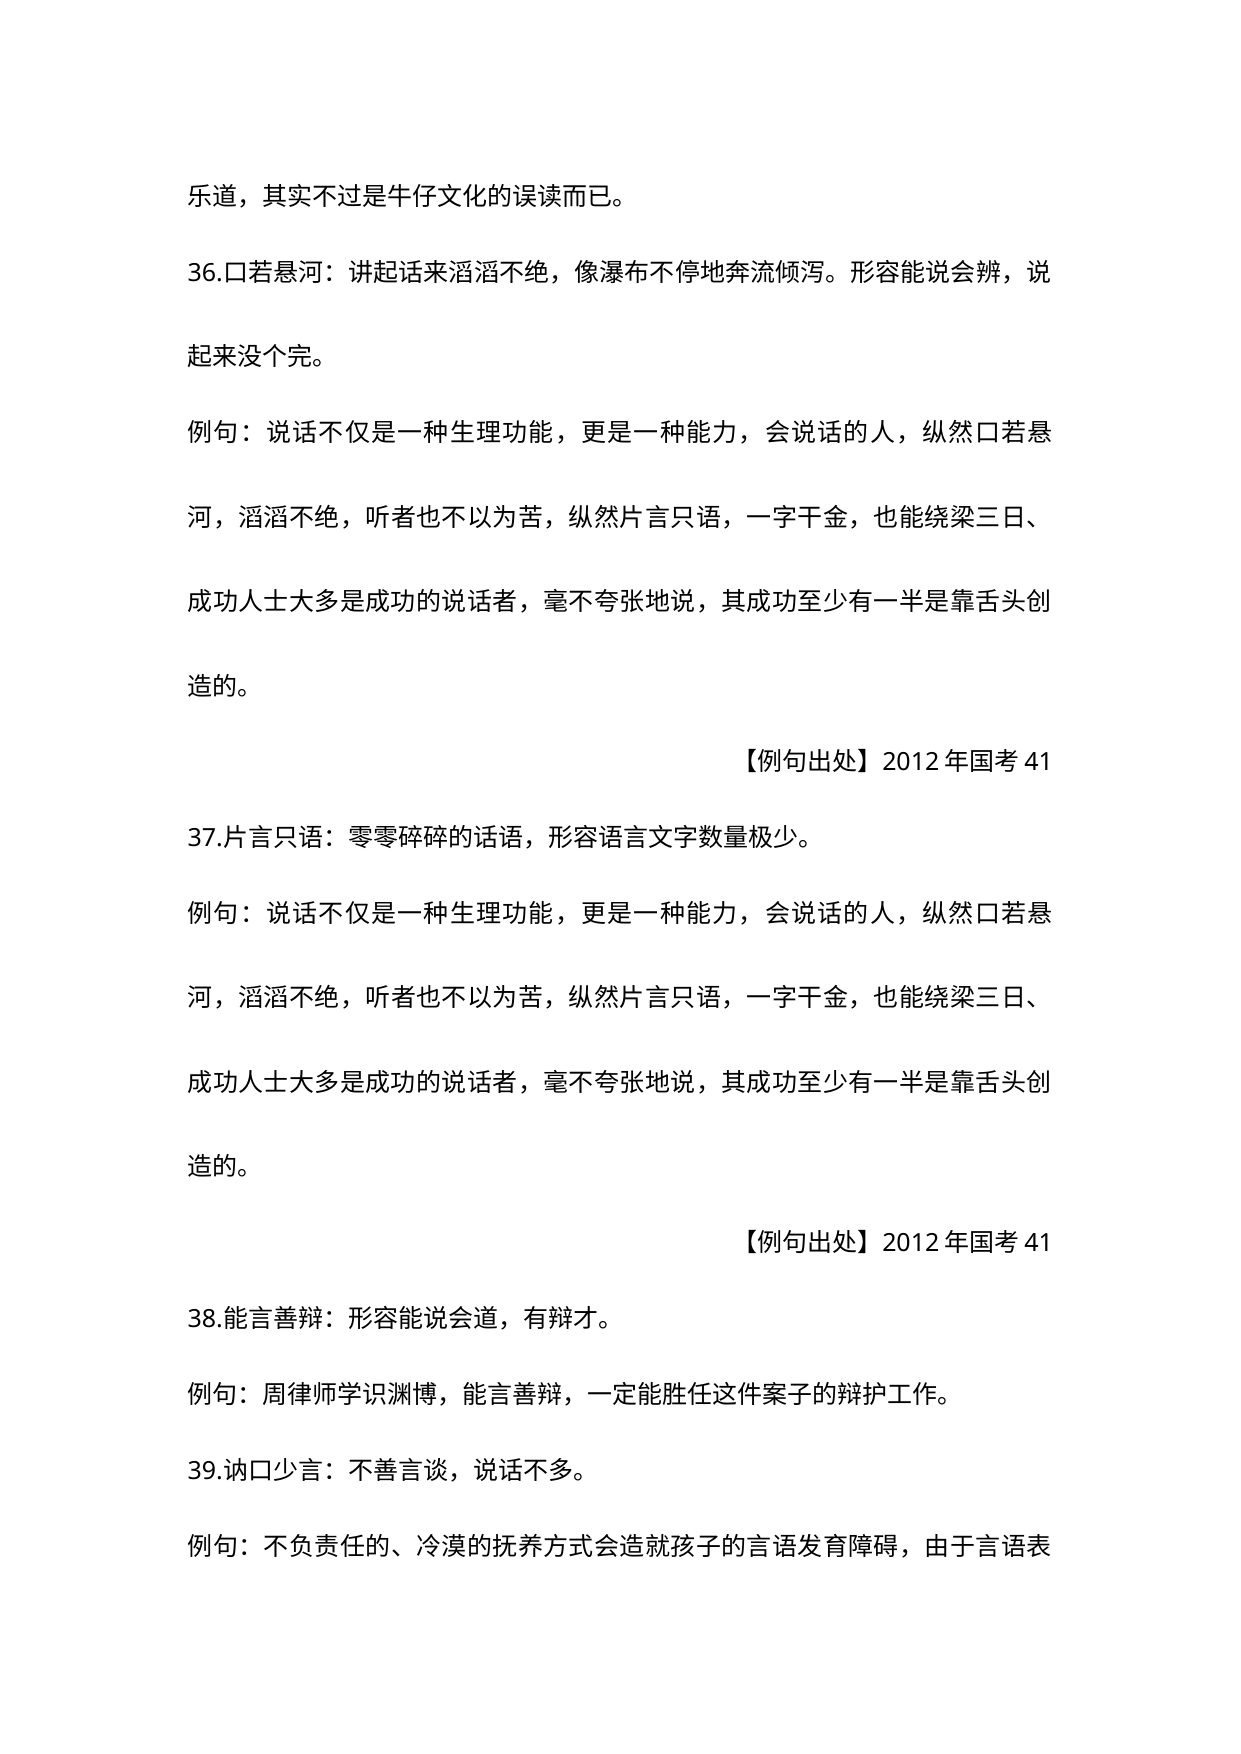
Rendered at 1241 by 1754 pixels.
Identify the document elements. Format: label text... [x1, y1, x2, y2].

text 37.片言只语：零零碎碎的话语，形容语言文字数量极少。 [187, 803, 1053, 868]
text 例句：周律师学识渊博，能言善辩，一定能胜任这件案子的辩护工作。 [187, 1360, 1053, 1425]
text 38.能言善辩：形容能说会道，有辩才。 [187, 1284, 1053, 1349]
text 【例句出处】2012年国考41 [187, 727, 1053, 792]
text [187, 162, 1053, 227]
text 例句：说话不仅是一种生理功能，更是一种能力，会说话的人，纵然口若悬河，滔滔不绝，听者也不以为苦，纵然片言只语，一字干金，也能绕梁三日、成功人士大多是成功的说话者，毫不夸张地说，其成功至少有一半是靠舌头创造的。 [187, 879, 1053, 1197]
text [187, 1512, 1053, 1577]
text 【例句出处】2012年国考41 [187, 1208, 1053, 1273]
text 例句：说话不仅是一种生理功能，更是一种能力，会说话的人，纵然口若悬河，滔滔不绝，听者也不以为苦，纵然片言只语，一字干金，也能绕梁三日、成功人士大多是成功的说话者，毫不夸张地说，其成功至少有一半是靠舌头创造的。 [187, 398, 1053, 717]
text 39.讷口少言：不善言谈，说话不多。 [187, 1436, 1053, 1501]
text 36.口若悬河：讲起话来滔滔不绝，像瀑布不停地奔流倾泻。形容能说会辨，说起来没个完。 [187, 238, 1053, 387]
